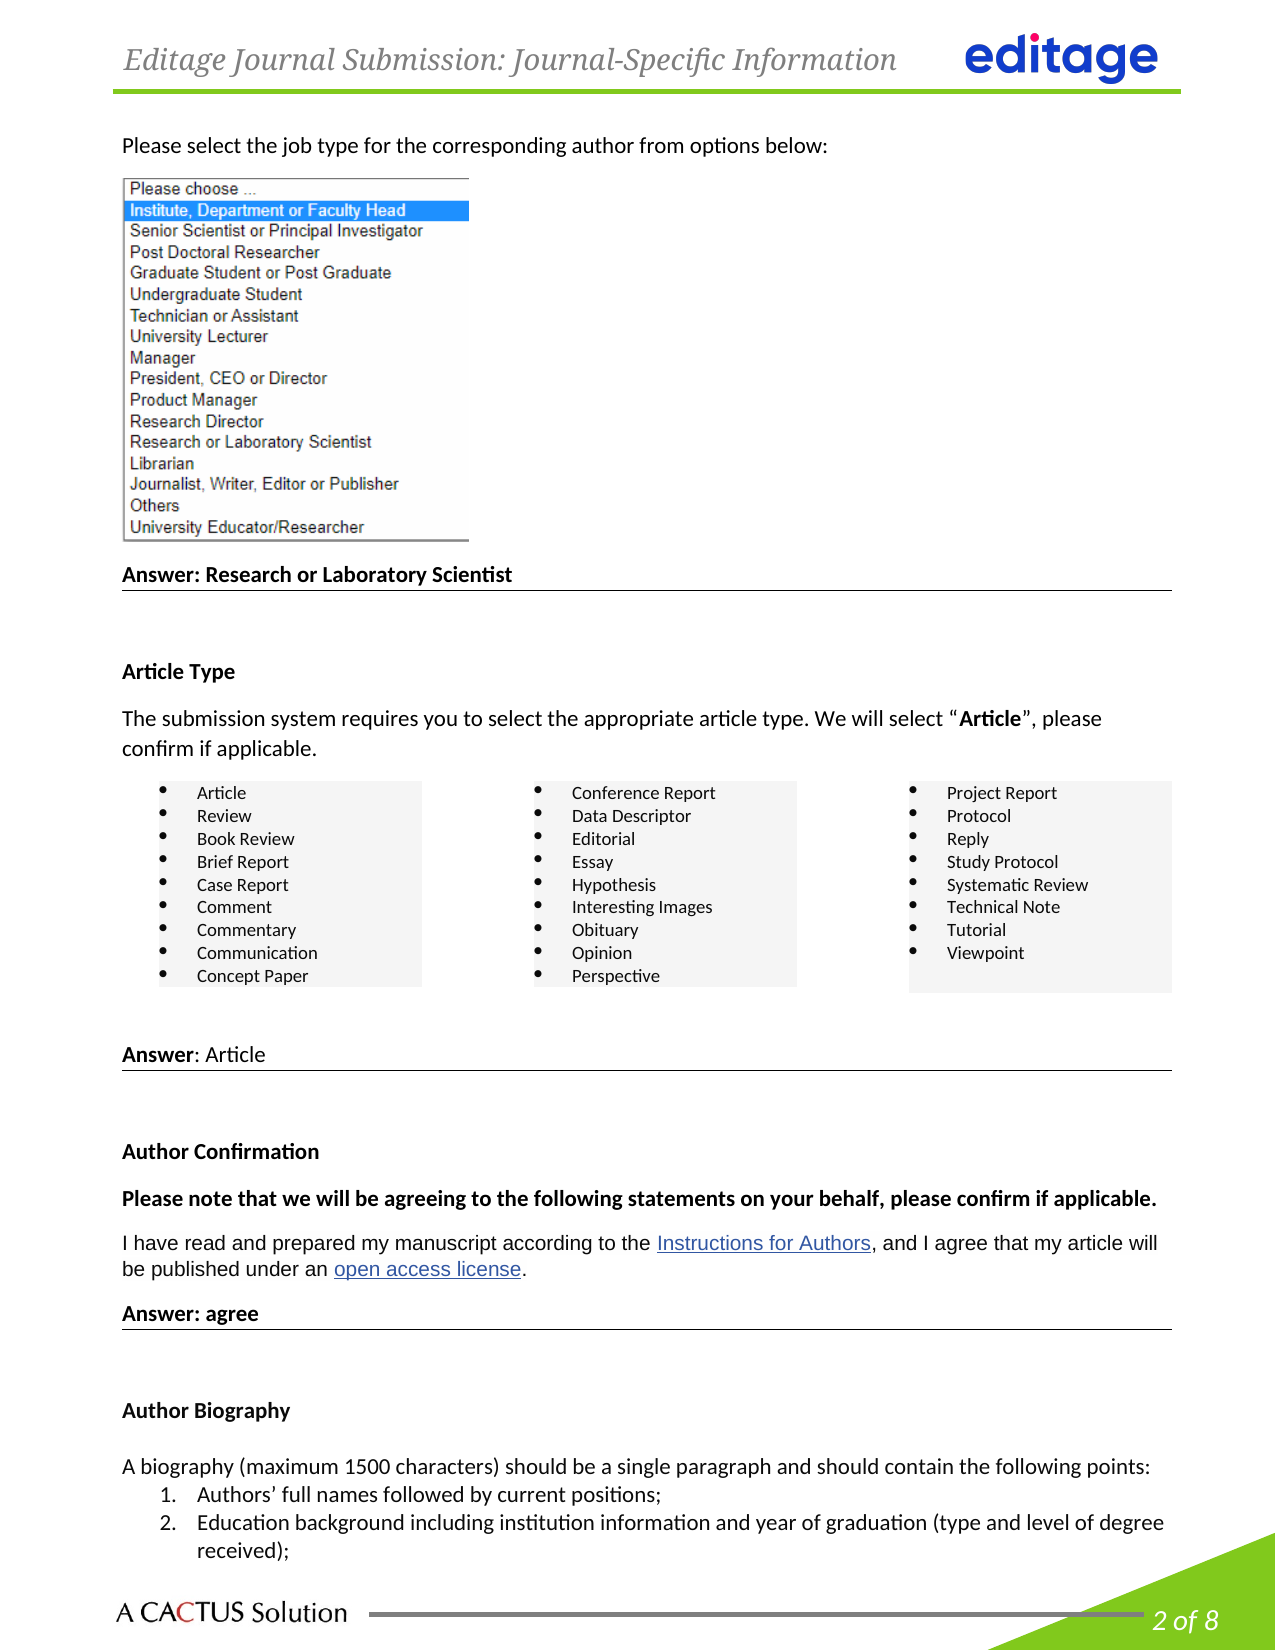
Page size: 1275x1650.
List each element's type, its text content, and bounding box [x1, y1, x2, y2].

list Brief Report [159, 850, 422, 873]
list Essay [534, 850, 797, 873]
list Systematic Review [909, 873, 1172, 896]
list Conference Report [534, 781, 797, 804]
list Data Descriptor [534, 804, 797, 827]
list Project Report [909, 781, 1172, 804]
text I have read and prepared my manuscript according to the Instructions for Authors, and I agree that my article will be published under an open access license. [122, 1231, 1172, 1281]
text The submission system requires you to select the appropriate article type. We will select “Article”, please confirm if applicable. [122, 704, 1172, 762]
list Obituary [534, 919, 797, 942]
list Communication [159, 942, 422, 964]
list Comment [159, 896, 422, 919]
list Review [159, 804, 422, 827]
list Reply [909, 827, 1172, 850]
list Hypothesis [534, 873, 797, 896]
list Viewpoint [909, 942, 1172, 993]
text Author Confirmation [122, 1137, 1172, 1165]
list Book Review [159, 827, 422, 850]
picture [121, 178, 469, 542]
list Technical Note [909, 896, 1172, 919]
picture [104, 1595, 359, 1629]
text A biography (maximum 1500 characters) should be a single paragraph and should contain the following points: [122, 1452, 1172, 1480]
list Opinion [534, 942, 797, 964]
list Article [159, 781, 422, 804]
list Commentary [159, 919, 422, 942]
list Protocol [909, 804, 1172, 827]
list Tutorial [909, 919, 1172, 942]
list Education background including institution information and year of graduation (type and level of degree received); [159, 1508, 1172, 1564]
text Answer: Research or Laboratory Scientist [122, 560, 1172, 590]
text Author Biography [122, 1396, 1172, 1424]
text Answer: Article [122, 1040, 1172, 1070]
list Study Protocol [909, 850, 1172, 873]
text Article Type [122, 657, 1172, 685]
list Case Report [159, 873, 422, 896]
text Please note that we will be agreeing to the following statements on your behalf, please confirm if applicable. [122, 1184, 1172, 1212]
list Authors’ full names followed by current positions; [159, 1480, 1172, 1508]
text Please select the job type for the corresponding author from options below: [122, 131, 1172, 159]
list Concept Paper [159, 964, 422, 987]
list Perspective [534, 964, 797, 987]
list Editorial [534, 827, 797, 850]
list Interesting Images [534, 896, 797, 919]
text Answer: agree [122, 1299, 1172, 1329]
picture [965, 33, 1158, 84]
